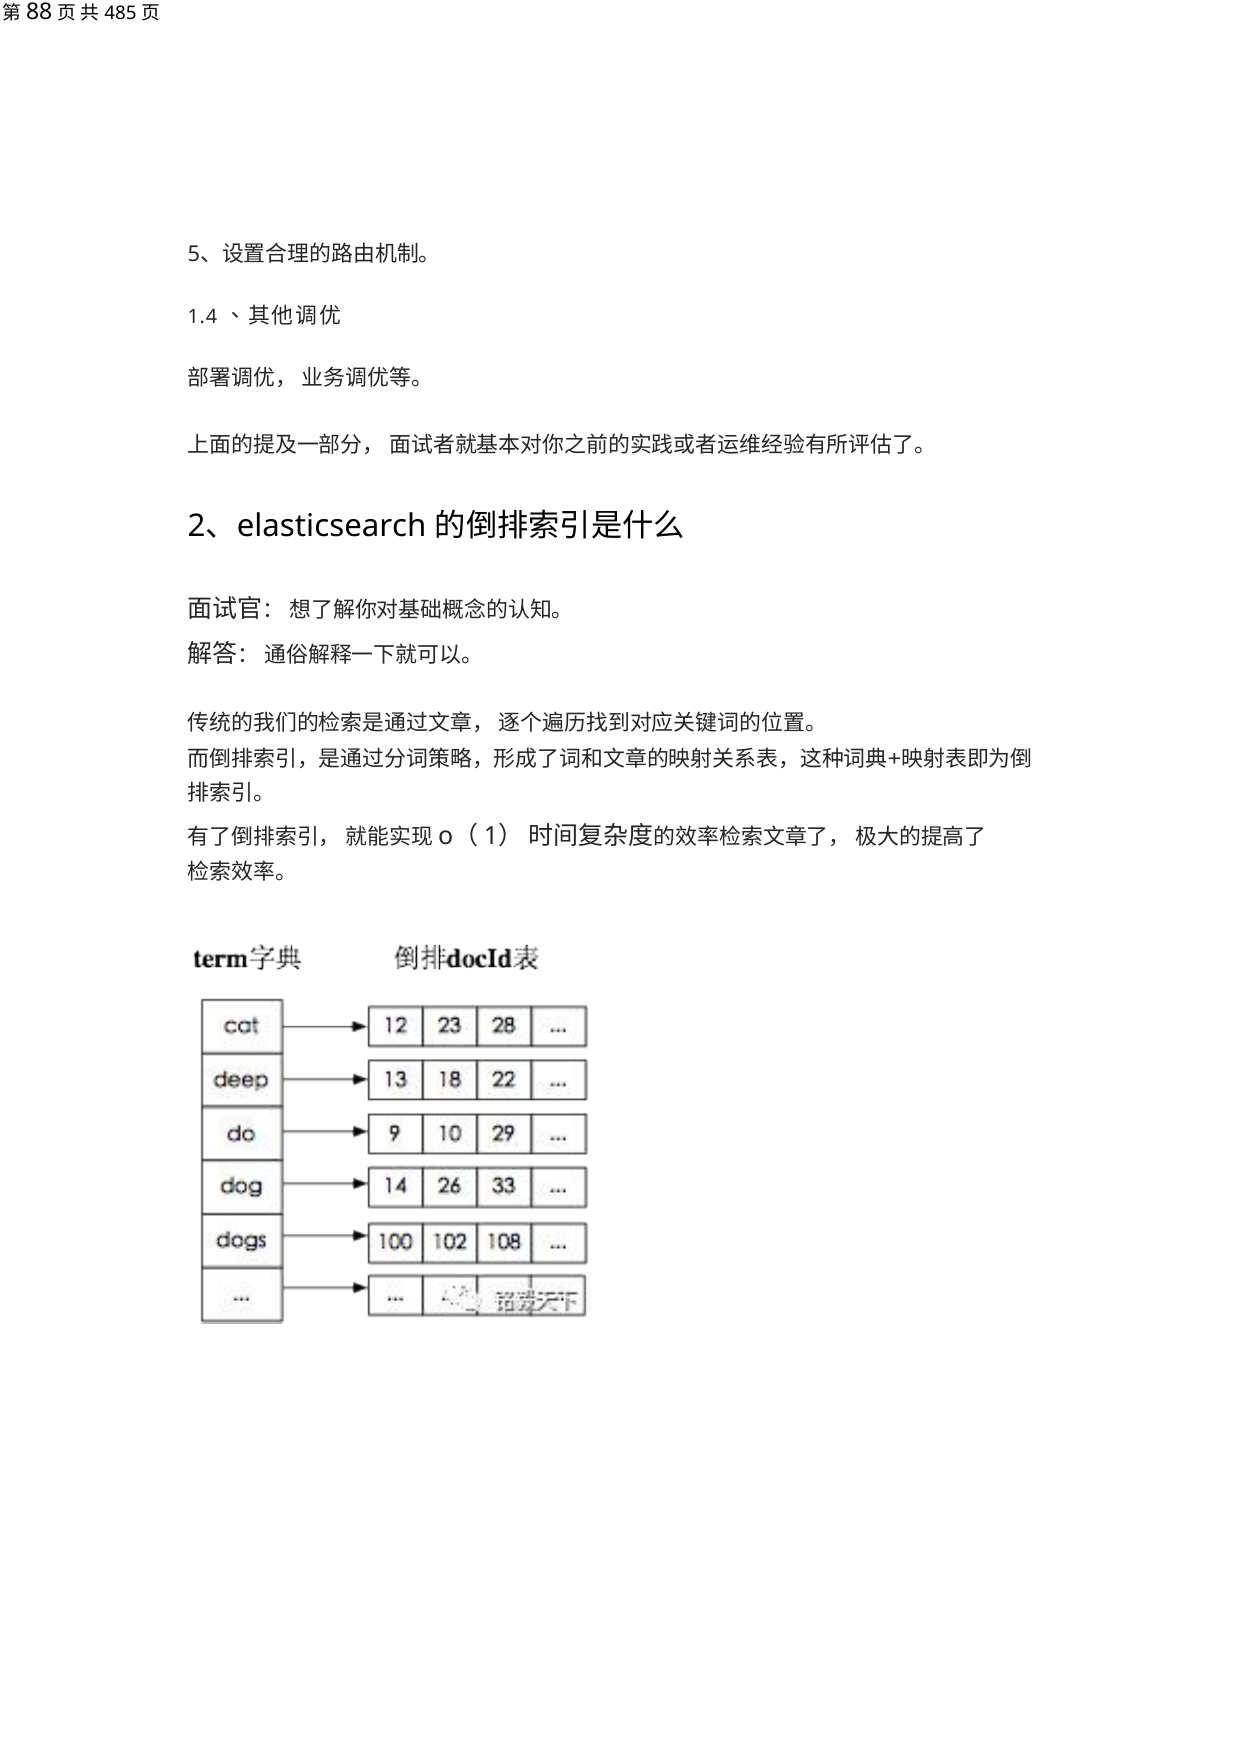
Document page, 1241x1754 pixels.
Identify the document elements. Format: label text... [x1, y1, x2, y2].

text 上面的提及一部分， 面试者就基本对你之前的实践或者运维经验有所评估了。 [187, 427, 1101, 459]
text 5、设置合理的路由机制。 [187, 236, 1101, 268]
text 面试官： 想了解你对基础概念的认知。 [187, 582, 1101, 627]
subtitle 2、elasticsearch 的倒排索引是什么 [187, 500, 1101, 546]
text 而倒排索引，是通过分词策略，形成了词和文章的映射关系表，这种词典+映射表即为倒排索引。 [187, 741, 1050, 807]
text 有了倒排索引， 就能实现 o（ 1） 时间复杂度的效率检索文章了， 极大的提高了 [187, 809, 1101, 853]
list 、其他调优 [187, 300, 1101, 330]
text 检索效率。 [187, 854, 1101, 885]
text 传统的我们的检索是通过文章， 逐个遍历找到对应关键词的位置。 [187, 705, 1101, 737]
text 部署调优， 业务调优等。 [187, 360, 1101, 392]
text 解答： 通俗解释一下就可以。 [187, 627, 1101, 672]
picture [193, 943, 589, 1324]
